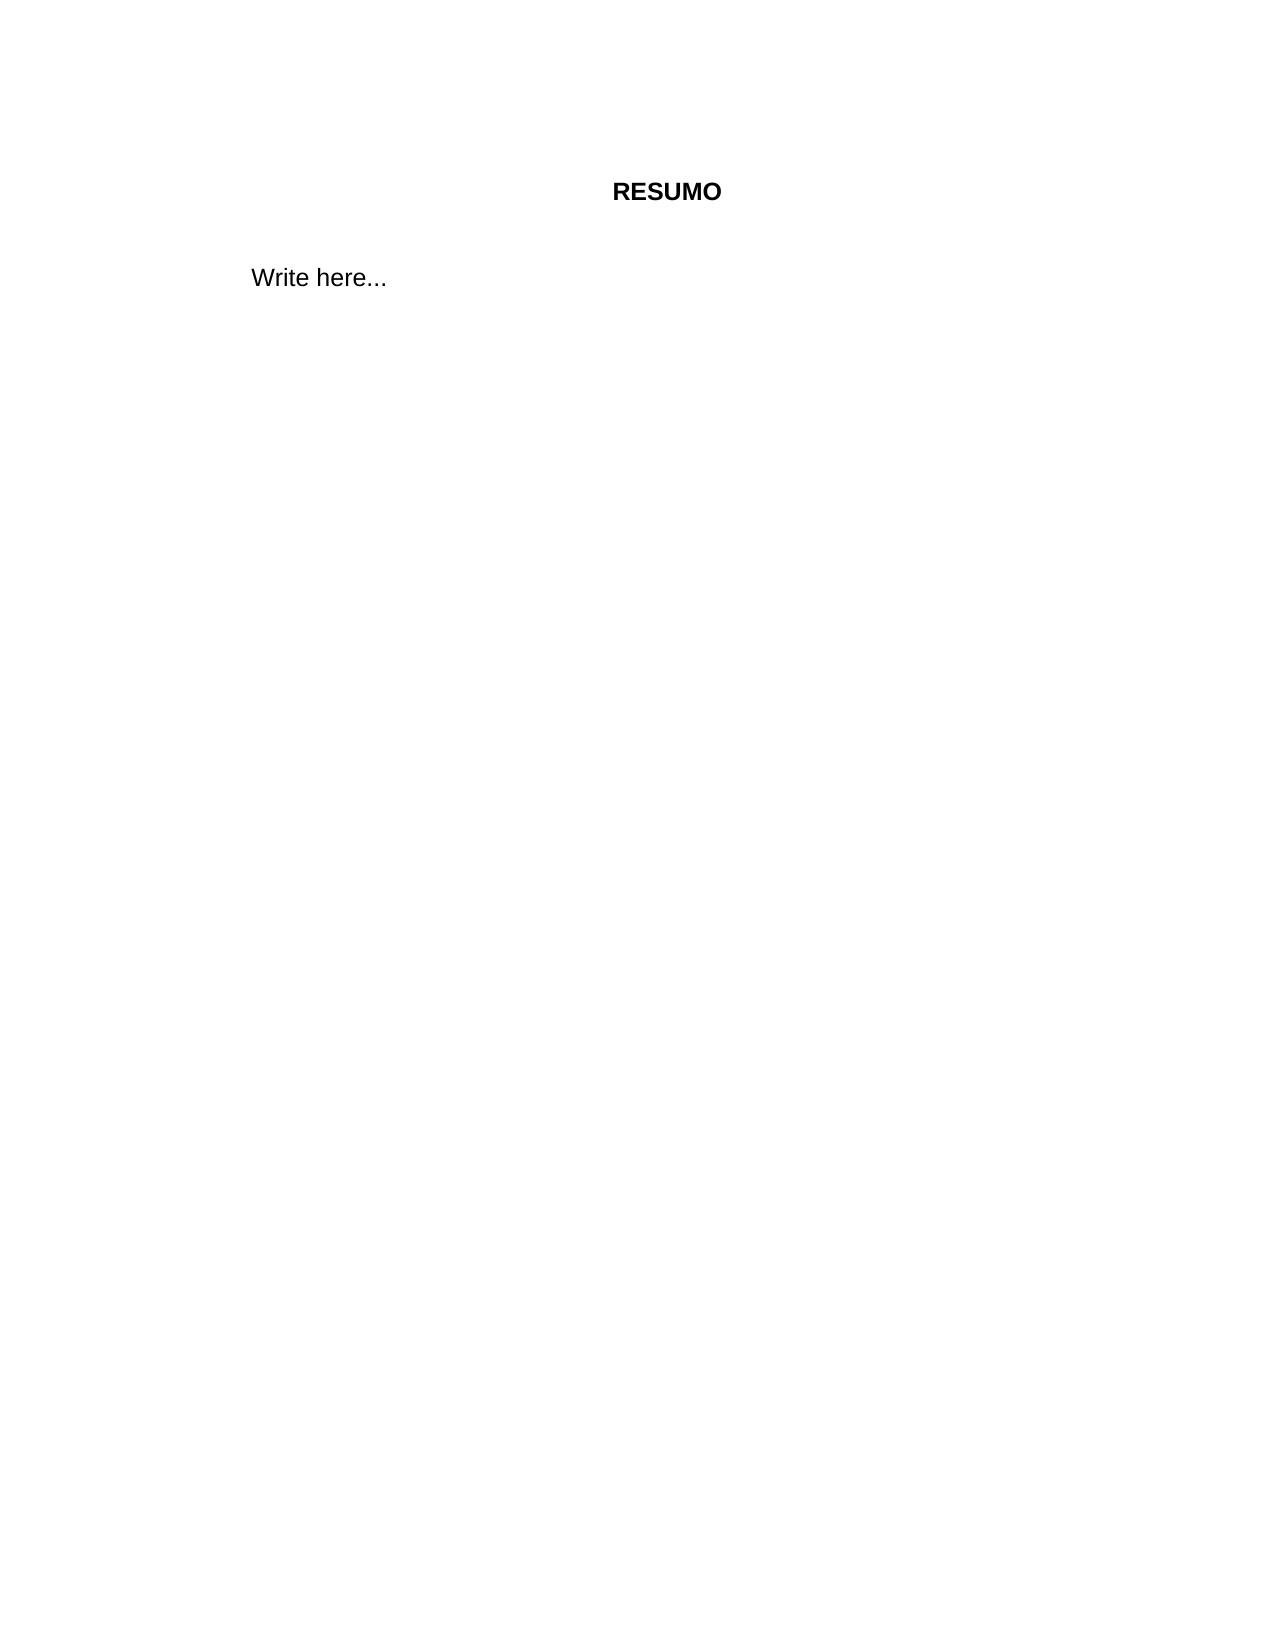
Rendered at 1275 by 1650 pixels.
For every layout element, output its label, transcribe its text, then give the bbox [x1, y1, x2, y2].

text RESUMO [177, 177, 1157, 249]
text Write here... [177, 263, 1157, 292]
